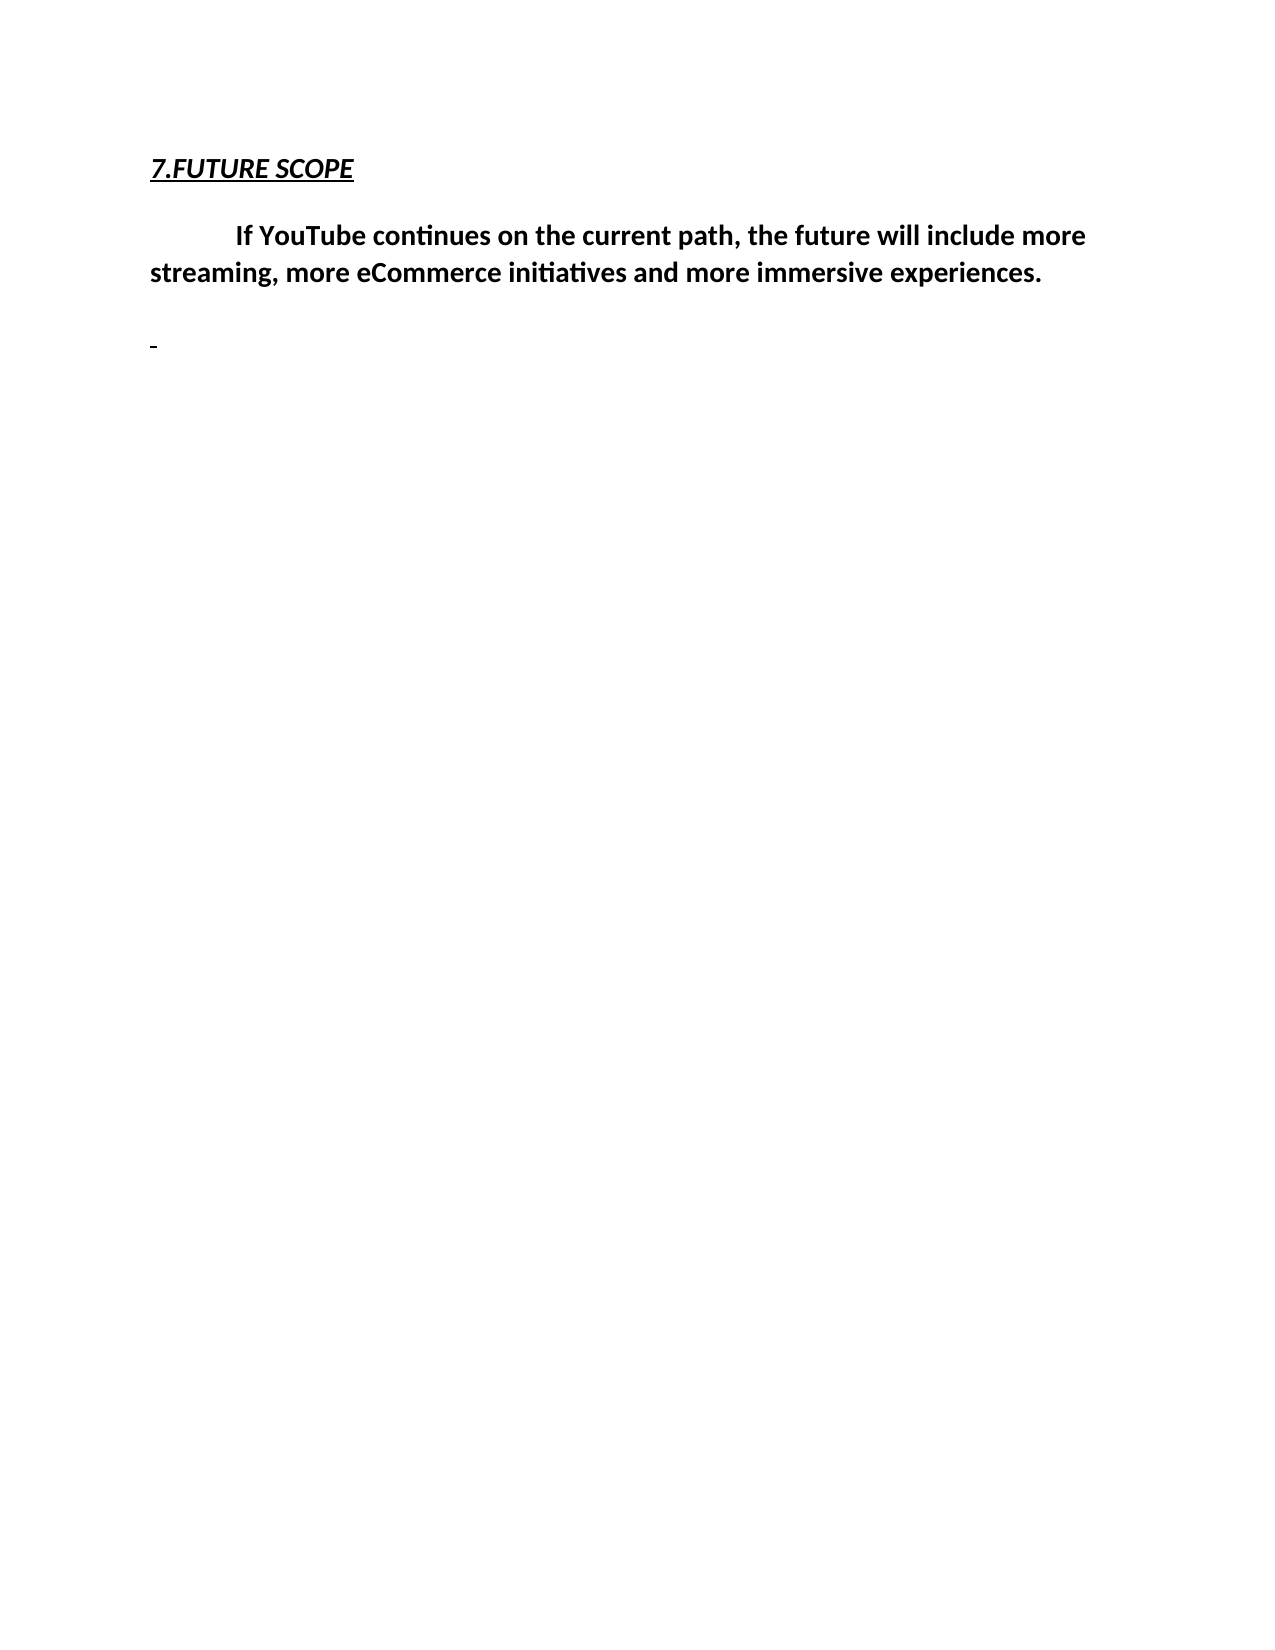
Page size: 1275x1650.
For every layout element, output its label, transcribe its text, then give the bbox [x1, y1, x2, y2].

text If YouTube continues on the current path, the future will include more streaming, more eCommerce initiatives and more immersive experiences. [150, 217, 1125, 290]
text 7.FUTURE SCOPE [150, 150, 1125, 186]
